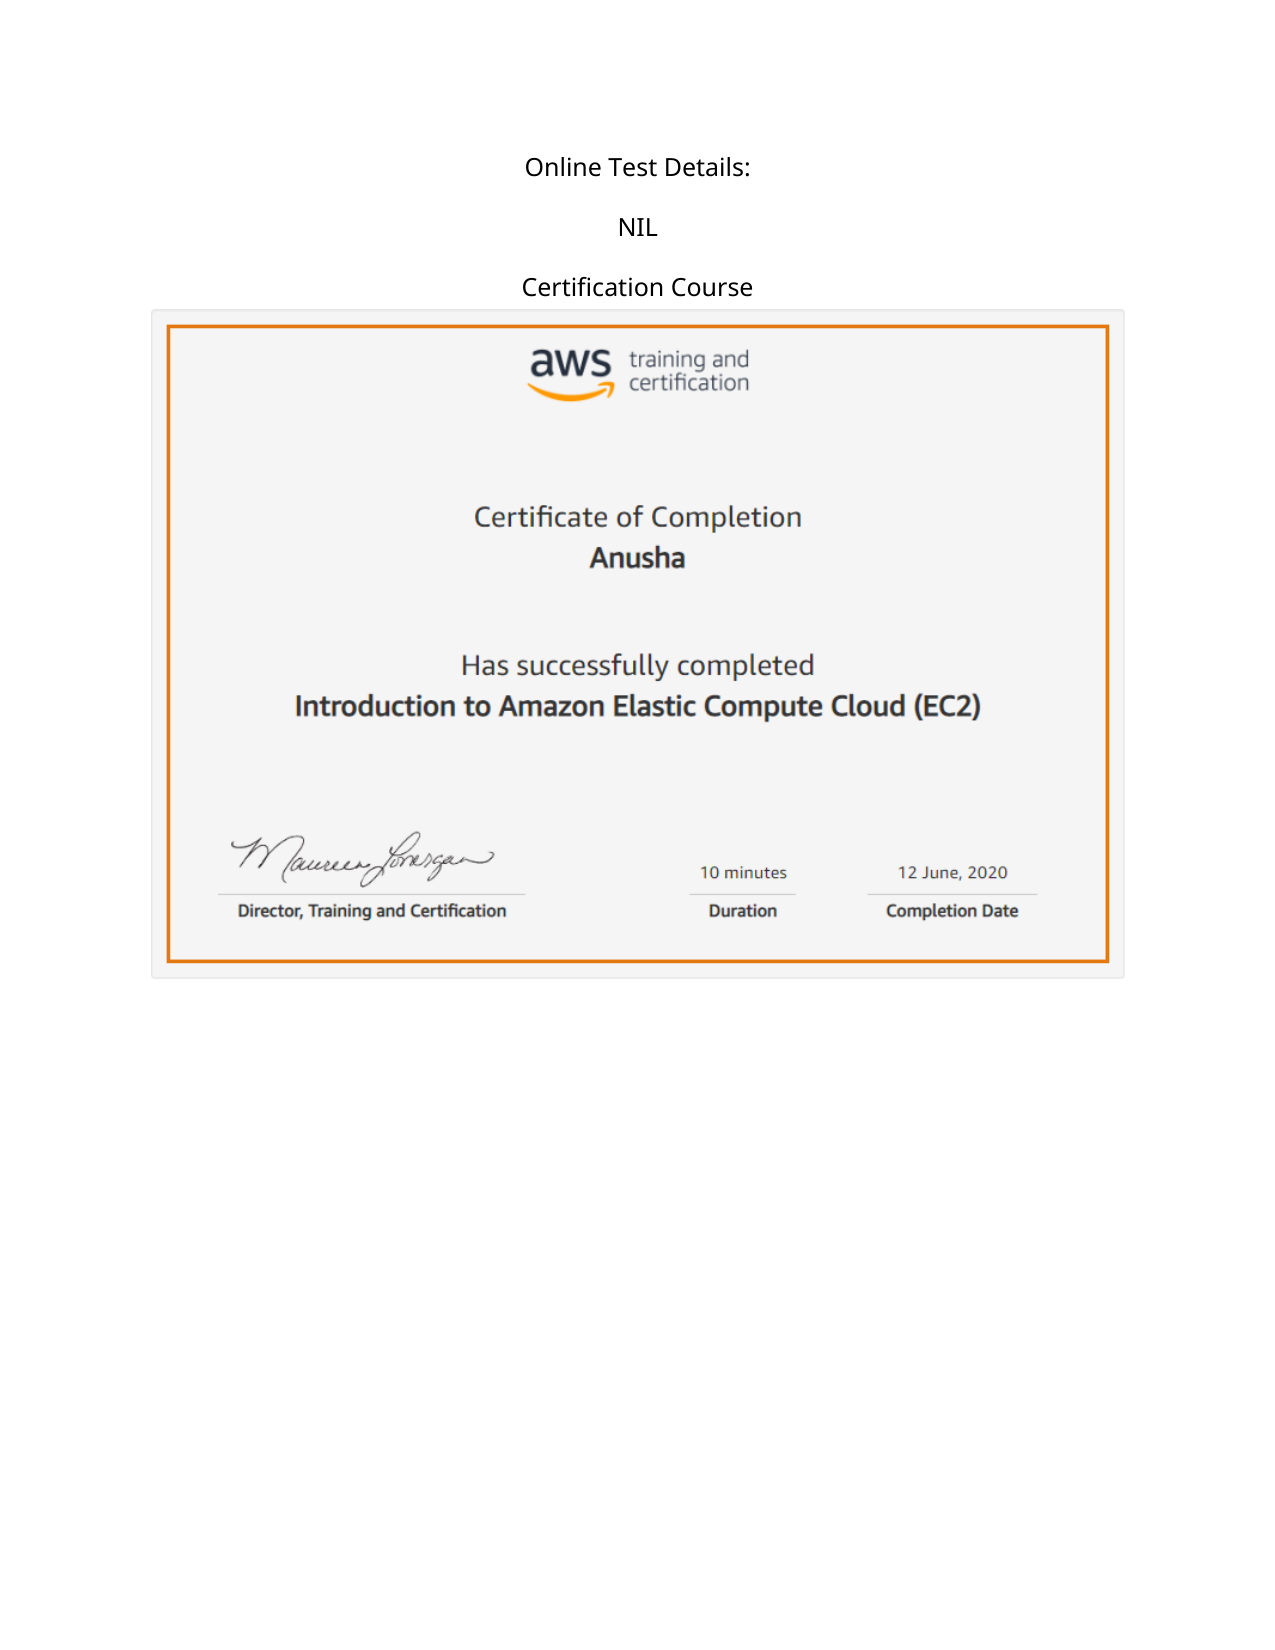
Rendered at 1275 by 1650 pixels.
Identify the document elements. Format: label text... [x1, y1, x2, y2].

picture [150, 308, 1125, 980]
text Online Test Details: [150, 150, 1125, 184]
text NIL [150, 210, 1125, 244]
text Certification Course [150, 270, 1125, 308]
